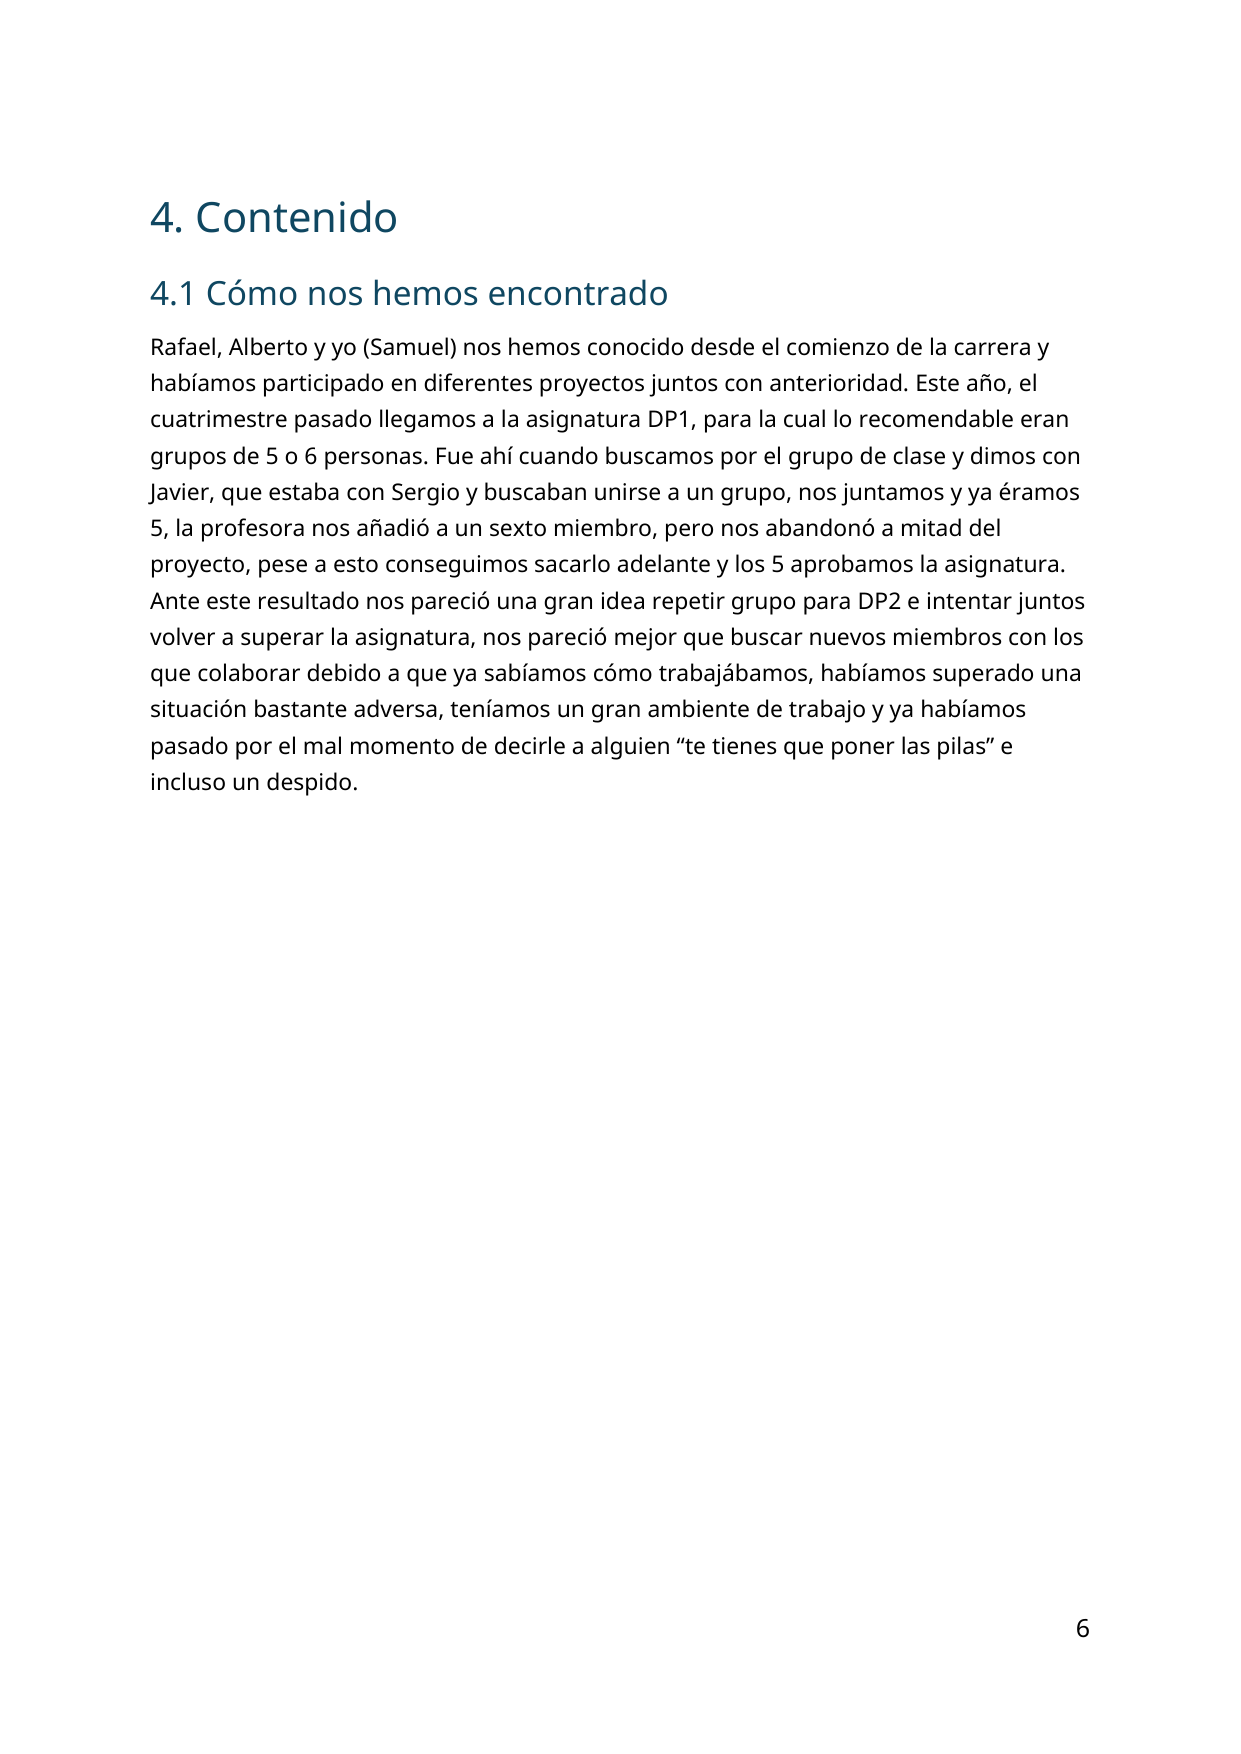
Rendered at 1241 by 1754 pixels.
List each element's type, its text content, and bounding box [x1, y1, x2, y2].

subtitle 4. Contenido [150, 187, 1090, 244]
subtitle 4.1 Cómo nos hemos encontrado [150, 270, 1090, 315]
text Rafael, Alberto y yo (Samuel) nos hemos conocido desde el comienzo de la carrera y habíamos participado en diferentes proyectos juntos con anterioridad. Este año, el cuatrimestre pasado llegamos a la asignatura DP1, para la cual lo recomendable eran grupos de 5 o 6 personas. Fue ahí cuando buscamos por el grupo de clase y dimos con Javier, que estaba con Sergio y buscaban unirse a un grupo, nos juntamos y ya éramos 5, la profesora nos añadió a un sexto miembro, pero nos abandonó a mitad del proyecto, pese a esto conseguimos sacarlo adelante y los 5 aprobamos la asignatura. Ante este resultado nos pareció una gran idea repetir grupo para DP2 e intentar juntos volver a superar la asignatura, nos pareció mejor que buscar nuevos miembros con los que colaborar debido a que ya sabíamos cómo trabajábamos, habíamos superado una situación bastante adversa, teníamos un gran ambiente de trabajo y ya habíamos pasado por el mal momento de decirle a alguien “te tienes que poner las pilas” e incluso un despido. [150, 331, 1090, 797]
